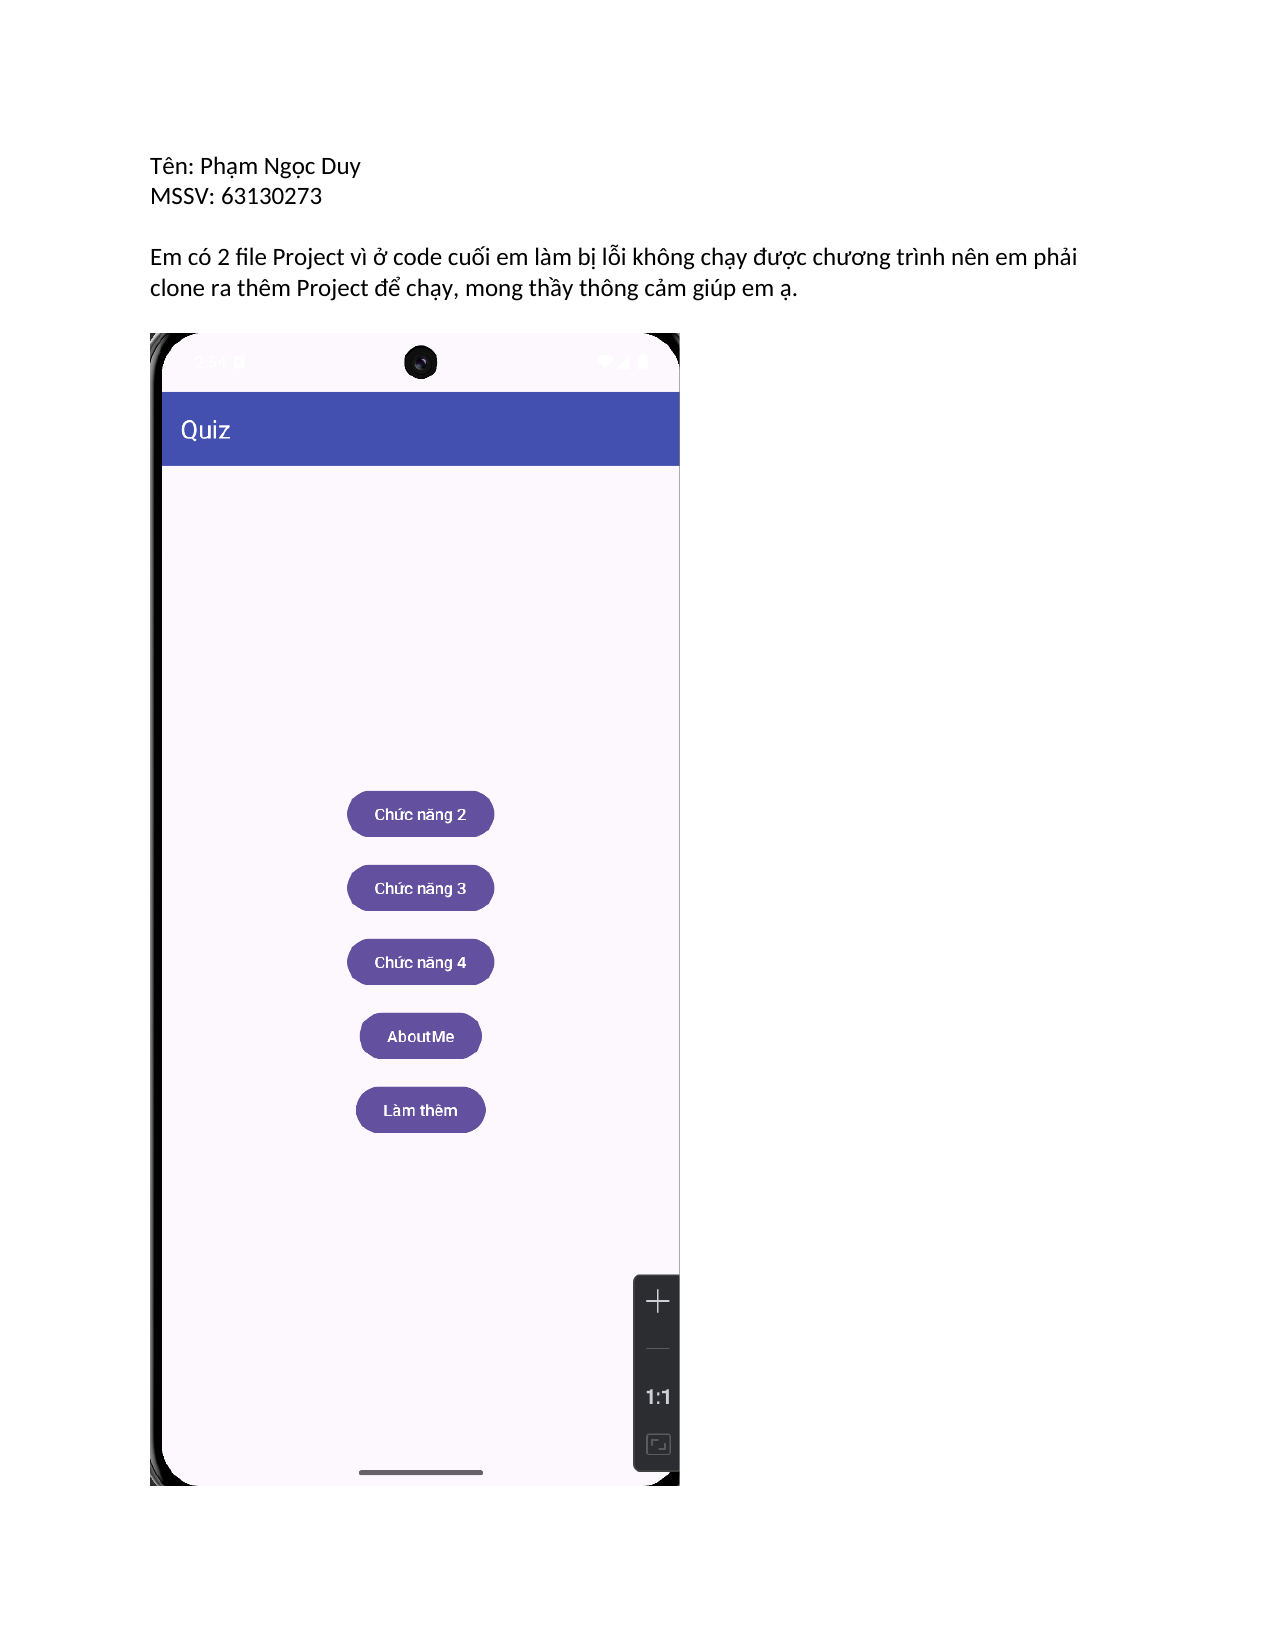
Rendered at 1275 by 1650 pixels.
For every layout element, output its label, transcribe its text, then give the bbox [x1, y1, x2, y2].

text MSSV: 63130273 [150, 181, 1125, 211]
text Tên: Phạm Ngọc Duy [150, 150, 1125, 181]
text Em có 2 file Project vì ở code cuối em làm bị lỗi không chạy được chương trình nên em phải clone ra thêm Project để chạy, mong thầy thông cảm giúp em ạ. [150, 242, 1125, 303]
picture [150, 333, 680, 1486]
